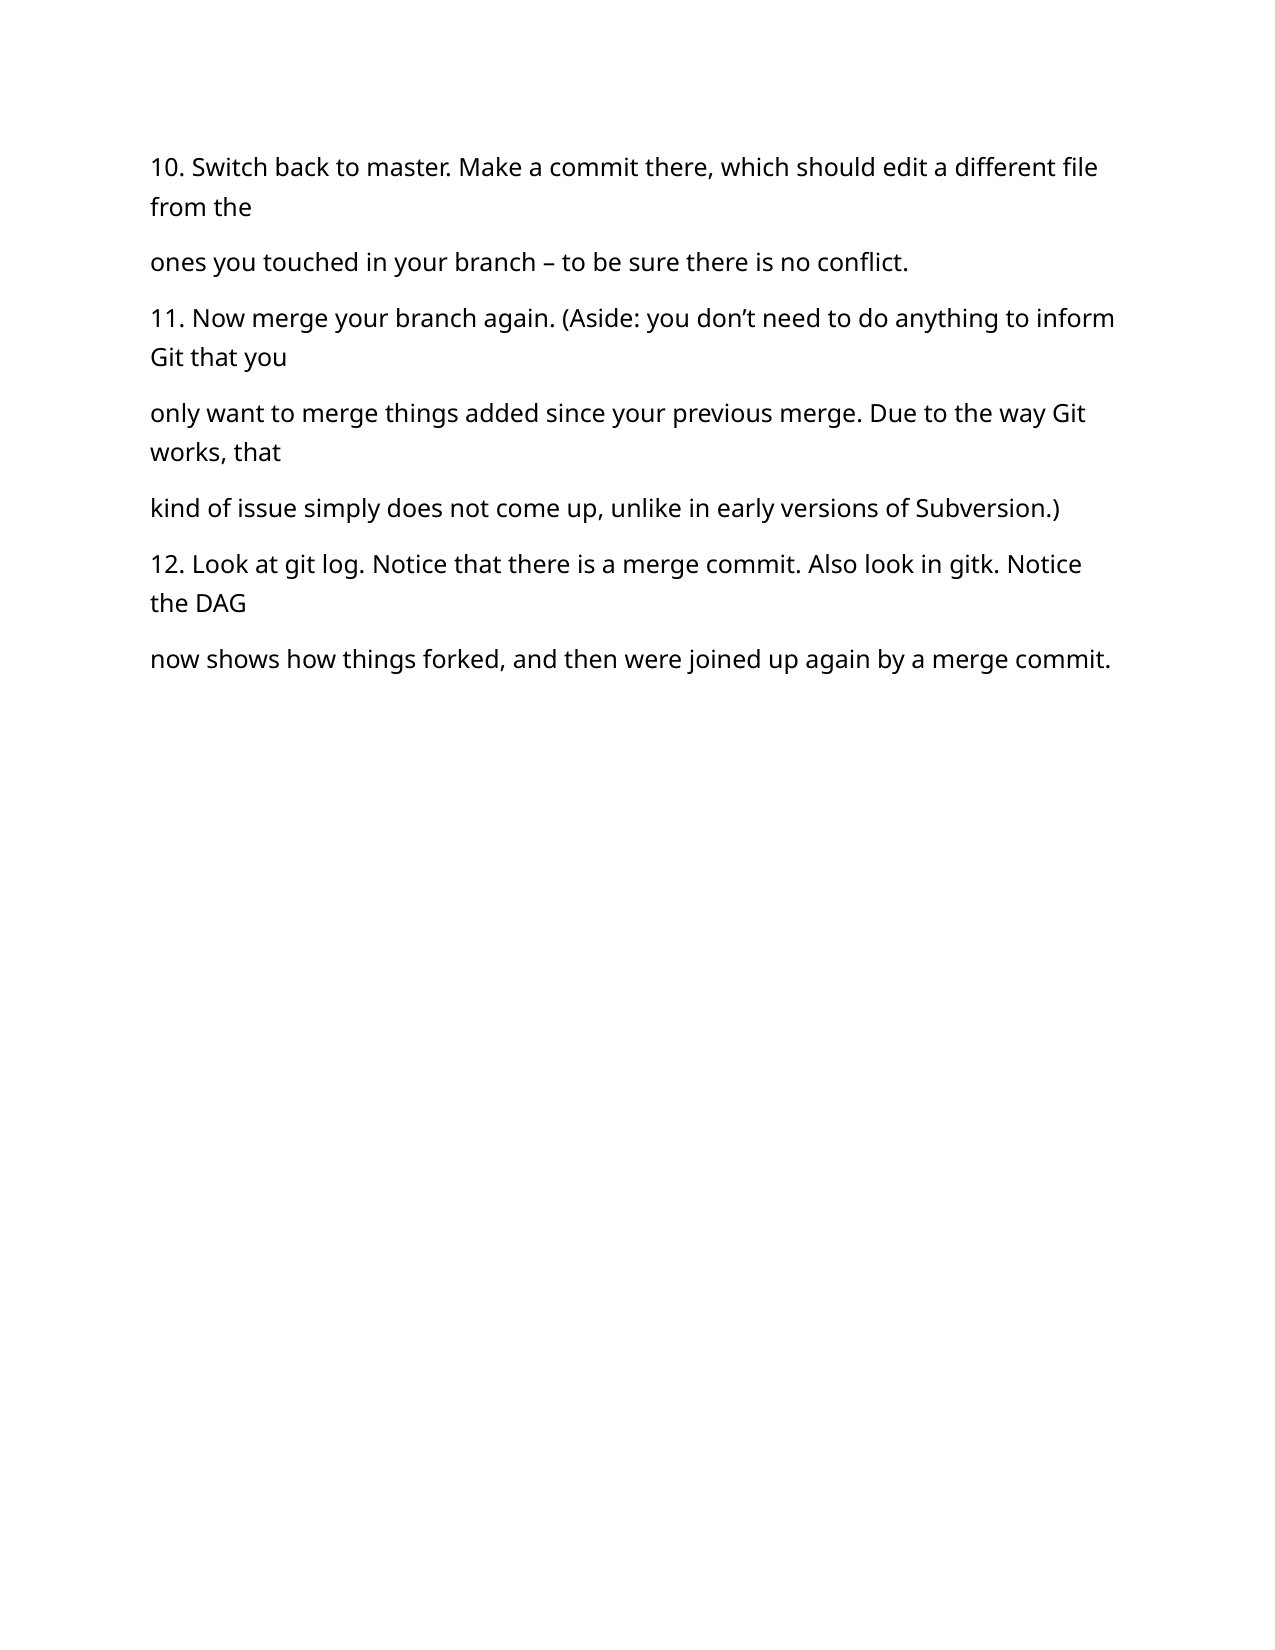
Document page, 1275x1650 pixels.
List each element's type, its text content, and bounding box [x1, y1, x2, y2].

text now shows how things forked, and then were joined up again by a merge commit. [150, 642, 1125, 676]
text 10. Switch back to master. Make a commit there, which should edit a different file from the [150, 150, 1125, 223]
text ones you touched in your branch – to be sure there is no conflict. [150, 245, 1125, 279]
text kind of issue simply does not come up, unlike in early versions of Subversion.) [150, 491, 1125, 525]
text only want to merge things added since your previous merge. Due to the way Git works, that [150, 396, 1125, 469]
text 12. Look at git log. Notice that there is a merge commit. Also look in gitk. Notice the DAG [150, 547, 1125, 620]
text 11. Now merge your branch again. (Aside: you don’t need to do anything to inform Git that you [150, 301, 1125, 374]
